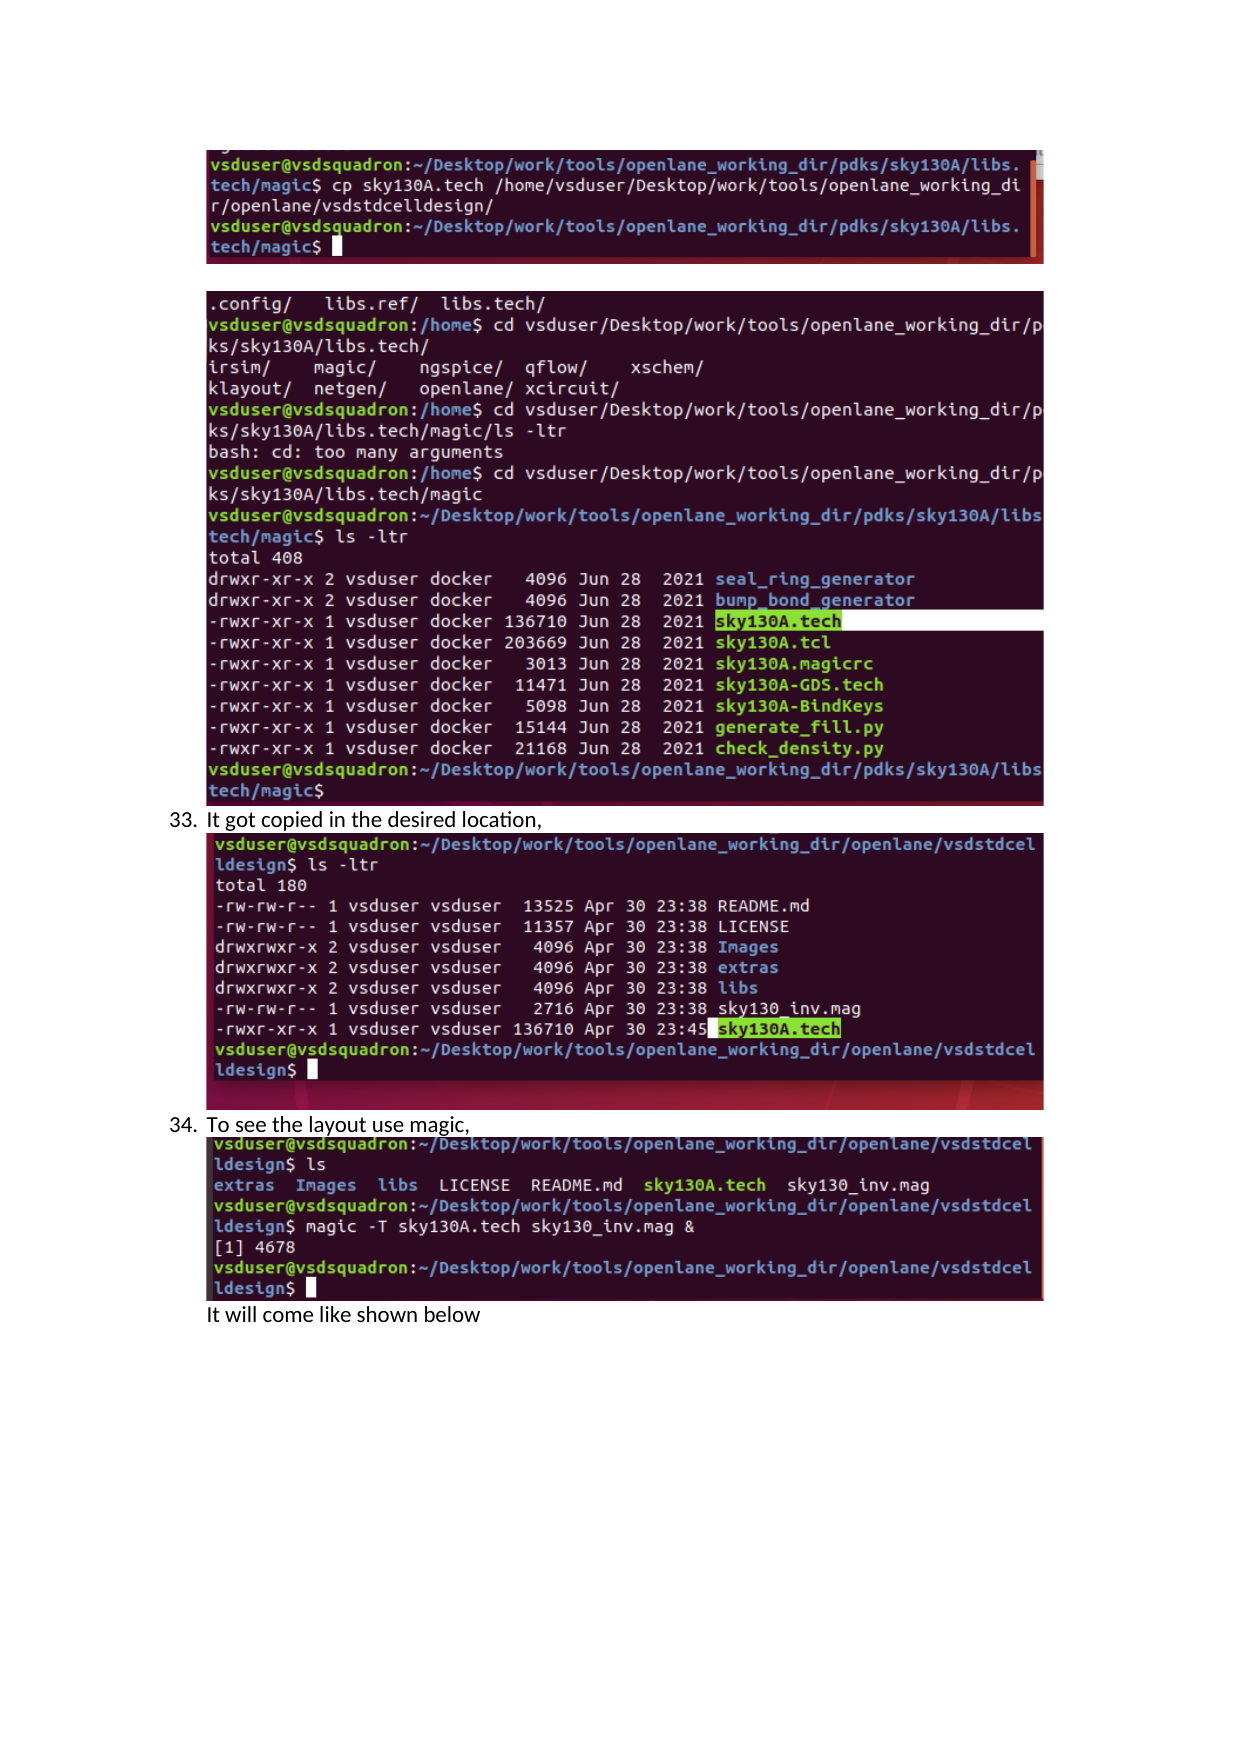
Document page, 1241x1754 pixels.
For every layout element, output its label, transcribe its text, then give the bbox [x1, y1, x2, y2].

list It got copied in the desired location, [169, 806, 1090, 833]
picture [206, 1137, 1044, 1301]
list To see the layout use magic, [169, 1110, 1090, 1138]
picture [206, 150, 1044, 264]
picture [206, 291, 1044, 806]
text It will come like shown below [206, 1300, 1090, 1328]
picture [206, 833, 1044, 1110]
